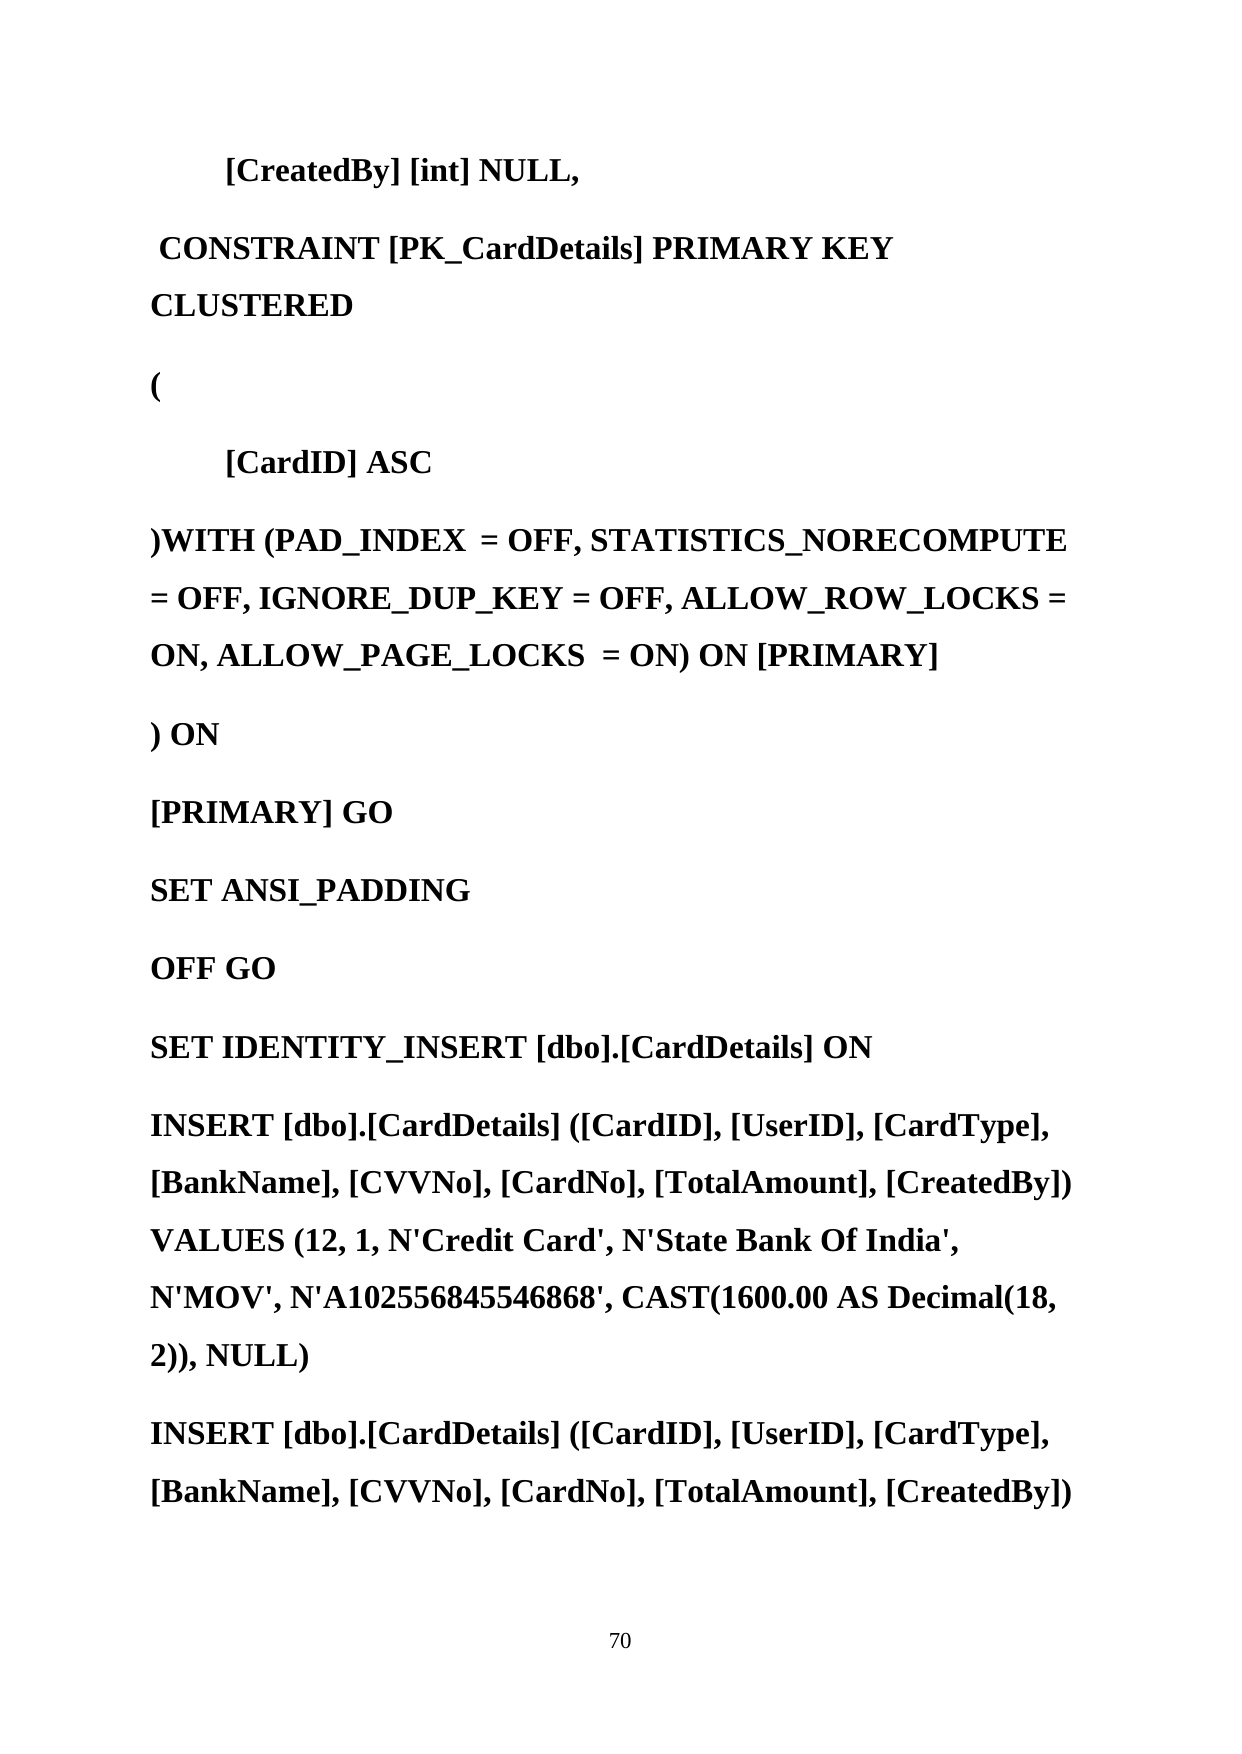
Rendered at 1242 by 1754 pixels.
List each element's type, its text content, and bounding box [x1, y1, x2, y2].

text )WITH (PAD_INDEX = OFF, STATISTICS_NORECOMPUTE [150, 521, 1196, 559]
text = OFF, IGNORE_DUP_KEY = OFF, ALLOW_ROW_LOCKS = ON, ALLOW_PAGE_LOCKS = ON) ON [PRIMARY] [150, 578, 1084, 674]
text [CreatedBy] [int] NULL, [225, 150, 1196, 188]
text INSERT [dbo].[CardDetails] ([CardID], [UserID], [CardType], [BankName], [CVVNo], [CardNo], [TotalAmount], [CreatedBy]) VALUES (12, 1, N'Credit Card', N'State Bank Of India', N'MOV', N'A102556845546868', CAST(1600.00 AS Decimal(18, 2)), NULL) [150, 1105, 1084, 1374]
text [CardID] ASC [225, 442, 1196, 481]
text ( [150, 364, 1196, 402]
text INSERT [dbo].[CardDetails] ([CardID], [UserID], [CardType], [BankName], [CVVNo], [CardNo], [TotalAmount], [CreatedBy]) [150, 1414, 1196, 1509]
text SET IDENTITY_INSERT [dbo].[CardDetails] ON [150, 1027, 1196, 1065]
text ) ON [PRIMARY] GO [150, 714, 411, 830]
text SET ANSI_PADDING OFF GO [150, 871, 544, 987]
text CONSTRAINT [PK_CardDetails] PRIMARY KEY CLUSTERED [150, 228, 1084, 324]
